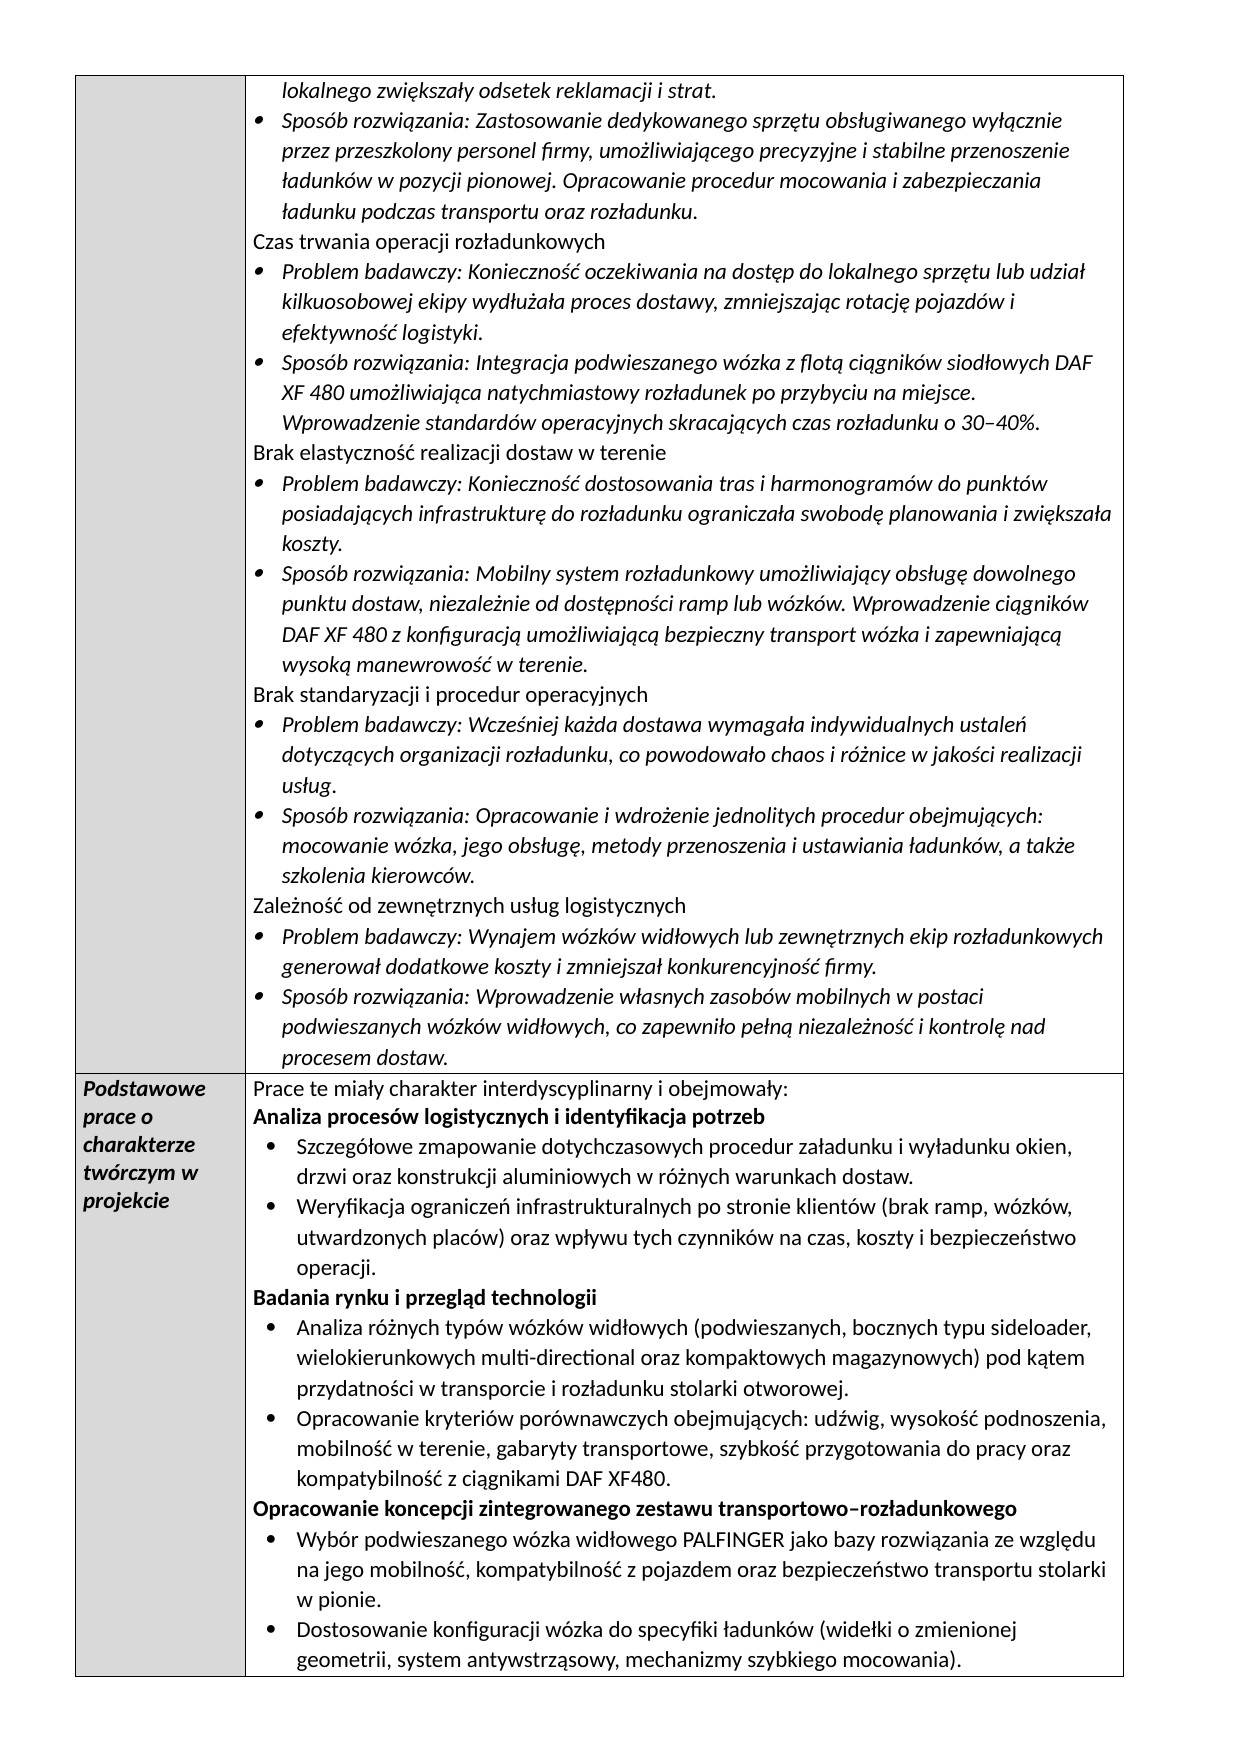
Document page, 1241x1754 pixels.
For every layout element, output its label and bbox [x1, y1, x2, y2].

table_cell [76, 1074, 245, 1676]
table_cell [246, 76, 1123, 1073]
table_cell [246, 1074, 1123, 1676]
table_cell [76, 76, 245, 1073]
